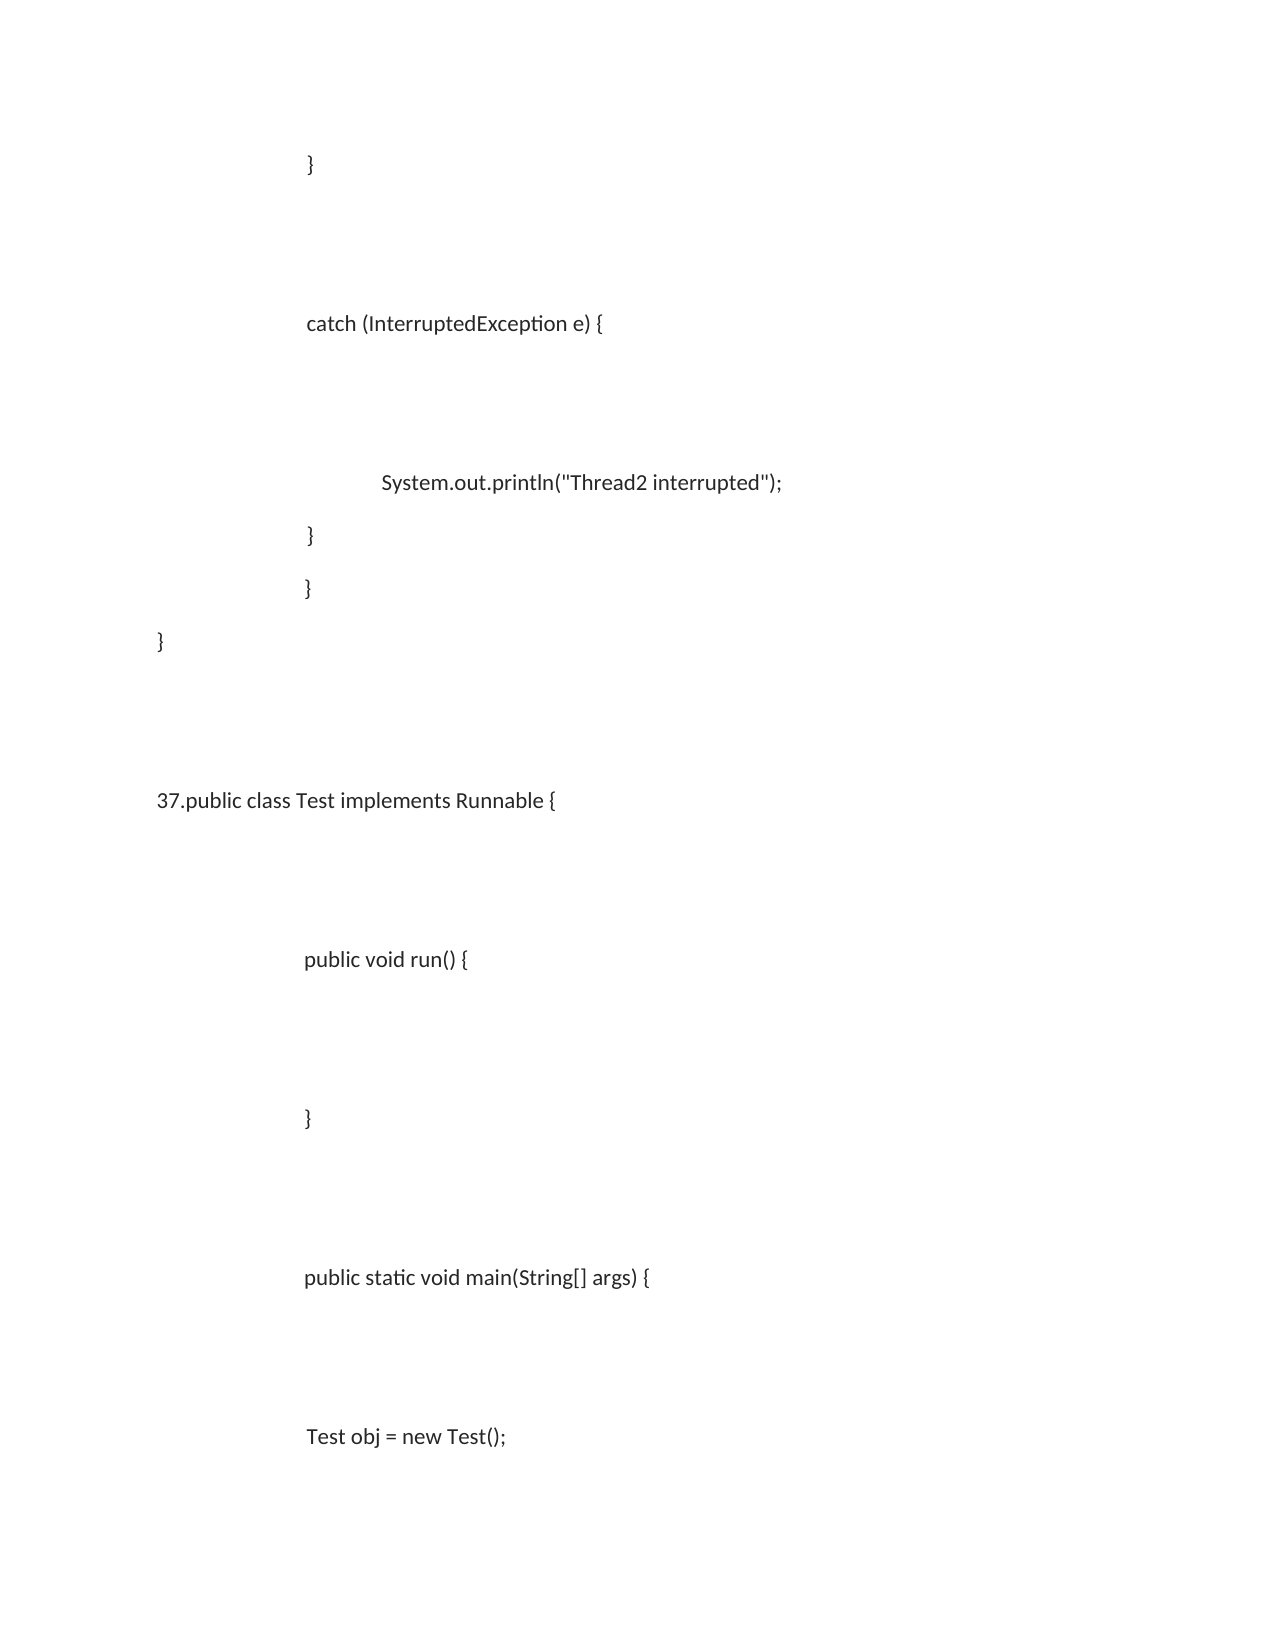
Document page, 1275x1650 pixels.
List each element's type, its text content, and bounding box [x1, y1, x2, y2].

text Test obj = new Test(); [156, 1422, 1118, 1451]
text public static void main(String[] args) { [156, 1263, 1118, 1291]
text public void run() { [156, 945, 1118, 973]
text 37.public class Test implements Runnable { [156, 786, 1118, 814]
text } [156, 521, 1118, 549]
text catch (InterruptedException e) { [156, 309, 1118, 337]
text } [156, 150, 1118, 178]
text System.out.println("Thread2 interrupted"); [156, 468, 1118, 496]
text } [156, 574, 1118, 602]
text } [156, 627, 1118, 655]
text } [156, 1104, 1118, 1132]
